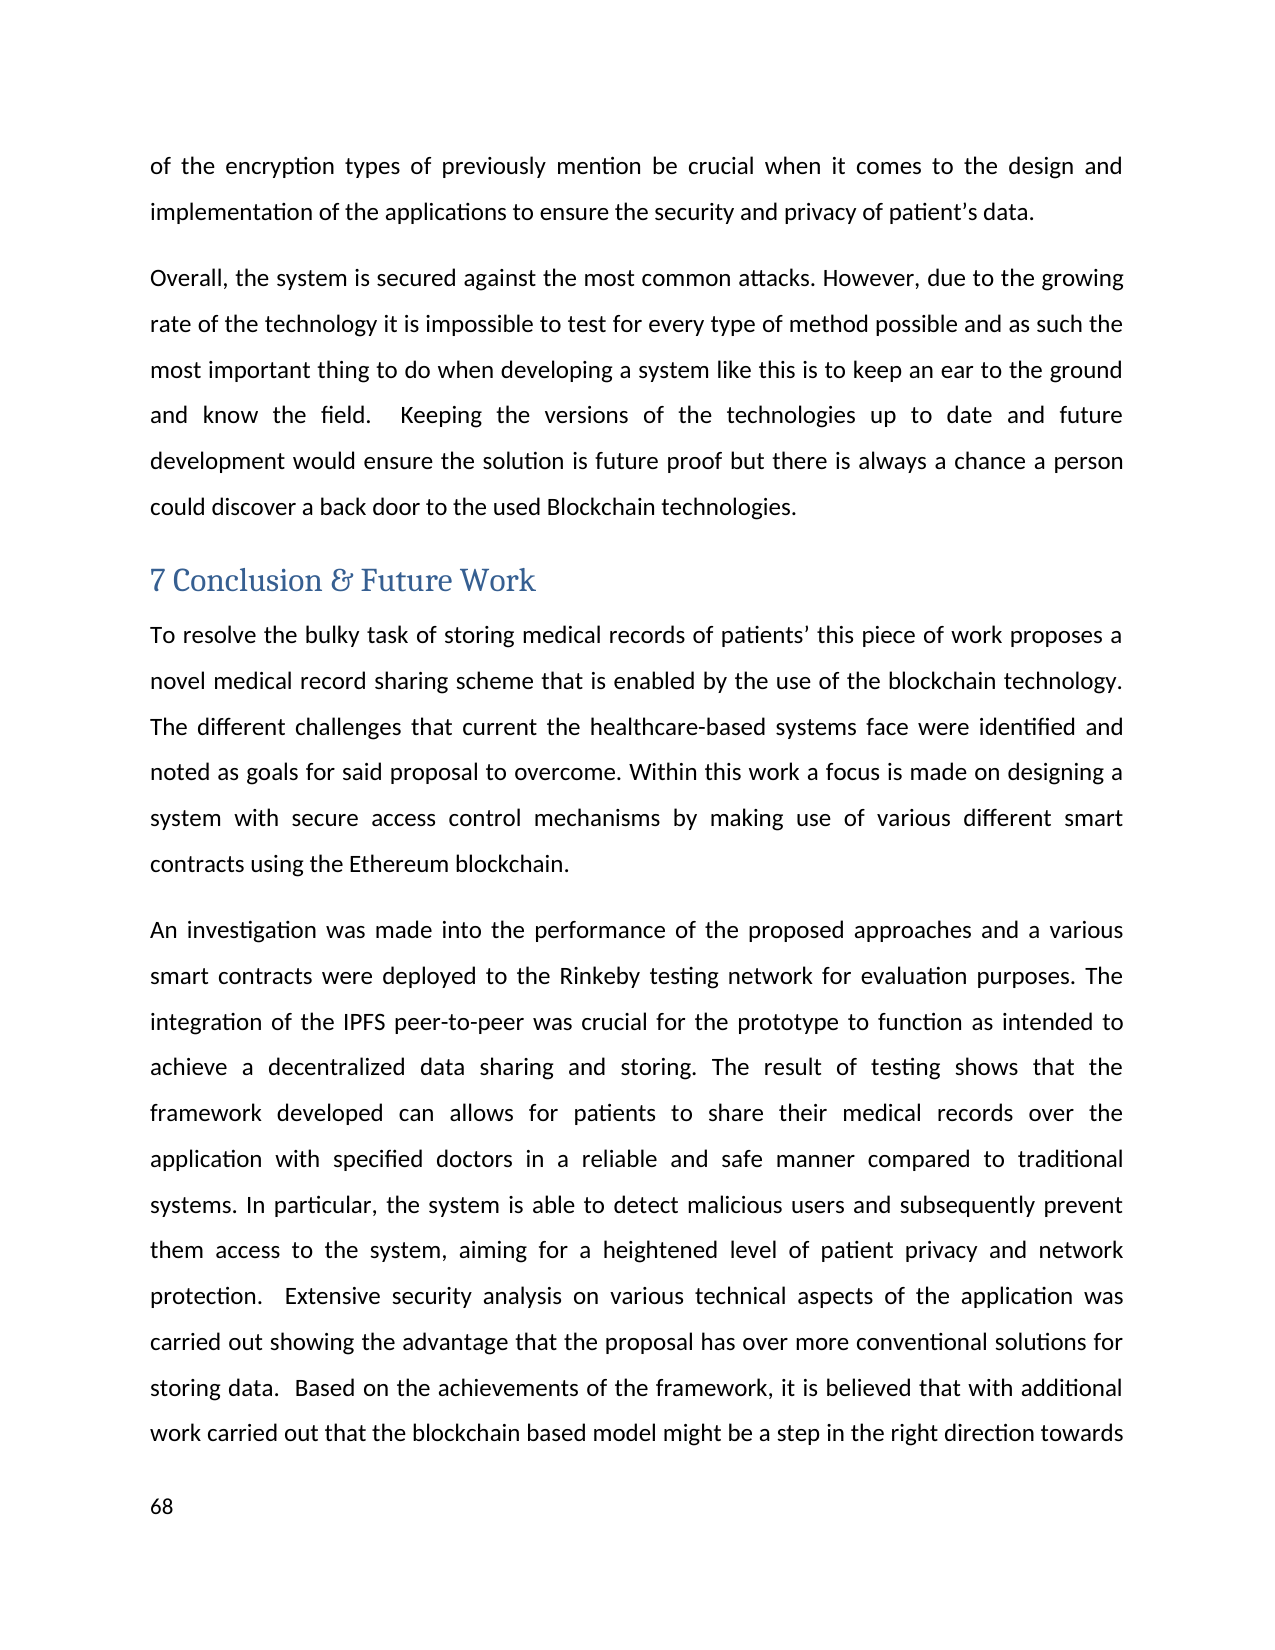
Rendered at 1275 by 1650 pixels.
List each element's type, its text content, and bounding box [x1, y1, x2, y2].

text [150, 914, 1125, 1448]
subtitle 7 Conclusion & Future Work [150, 562, 1125, 600]
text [150, 150, 1125, 226]
text To resolve the bulky task of storing medical records of patients’ this piece of work proposes a novel medical record sharing scheme that is enabled by the use of the blockchain technology. The different challenges that current the healthcare-based systems face were identified and noted as goals for said proposal to overcome. Within this work a focus is made on designing a system with secure access control mechanisms by making use of various different smart contracts using the Ethereum blockchain. [150, 619, 1125, 878]
text Overall, the system is secured against the most common attacks. However, due to the growing rate of the technology it is impossible to test for every type of method possible and as such the most important thing to do when developing a system like this is to keep an ear to the ground and know the field. Keeping the versions of the technologies up to date and future development would ensure the solution is future proof but there is always a chance a person could discover a back door to the used Blockchain technologies. [150, 262, 1125, 521]
